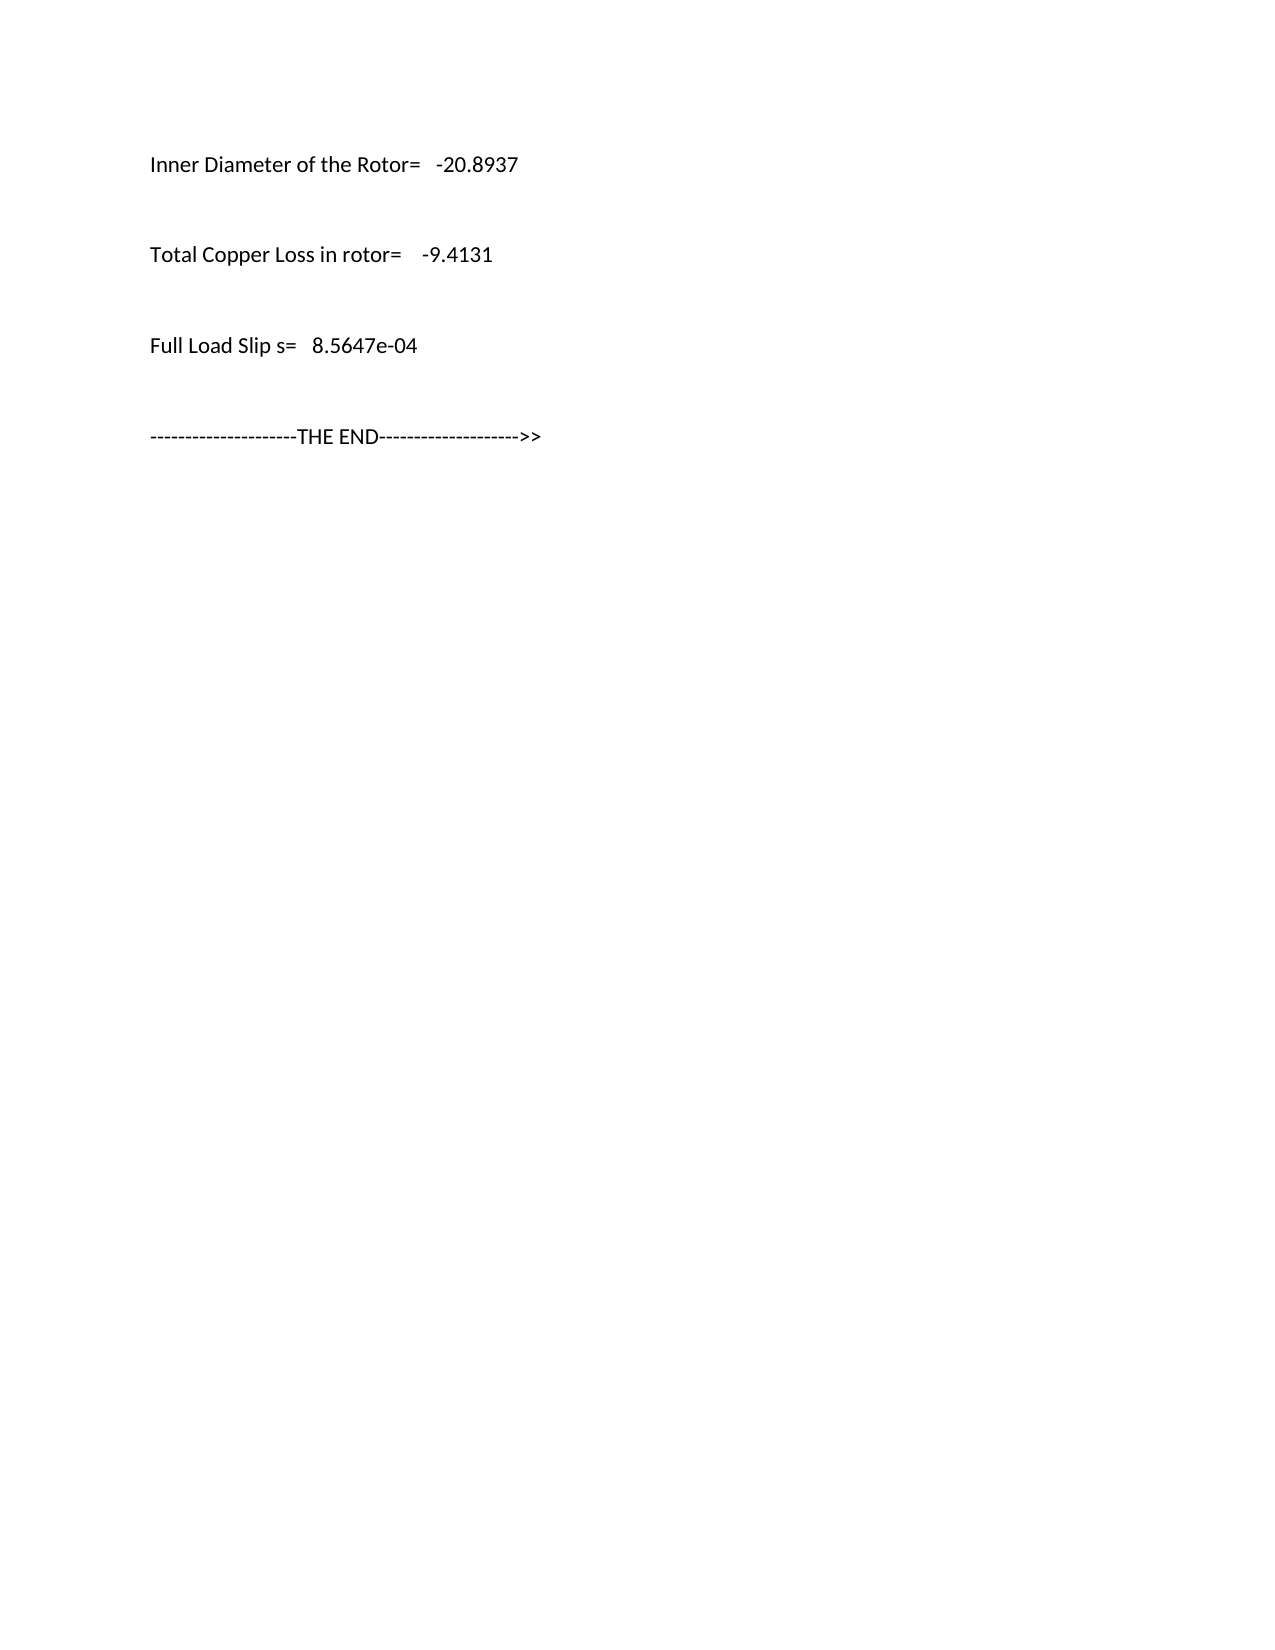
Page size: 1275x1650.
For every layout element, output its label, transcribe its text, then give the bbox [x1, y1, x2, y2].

text Full Load Slip s= 8.5647e-04 [150, 331, 1125, 359]
text Inner Diameter of the Rotor= -20.8937 [150, 150, 1125, 178]
text ---------------------THE END-------------------->> [150, 422, 1125, 450]
text Total Copper Loss in rotor= -9.4131 [150, 241, 1125, 269]
